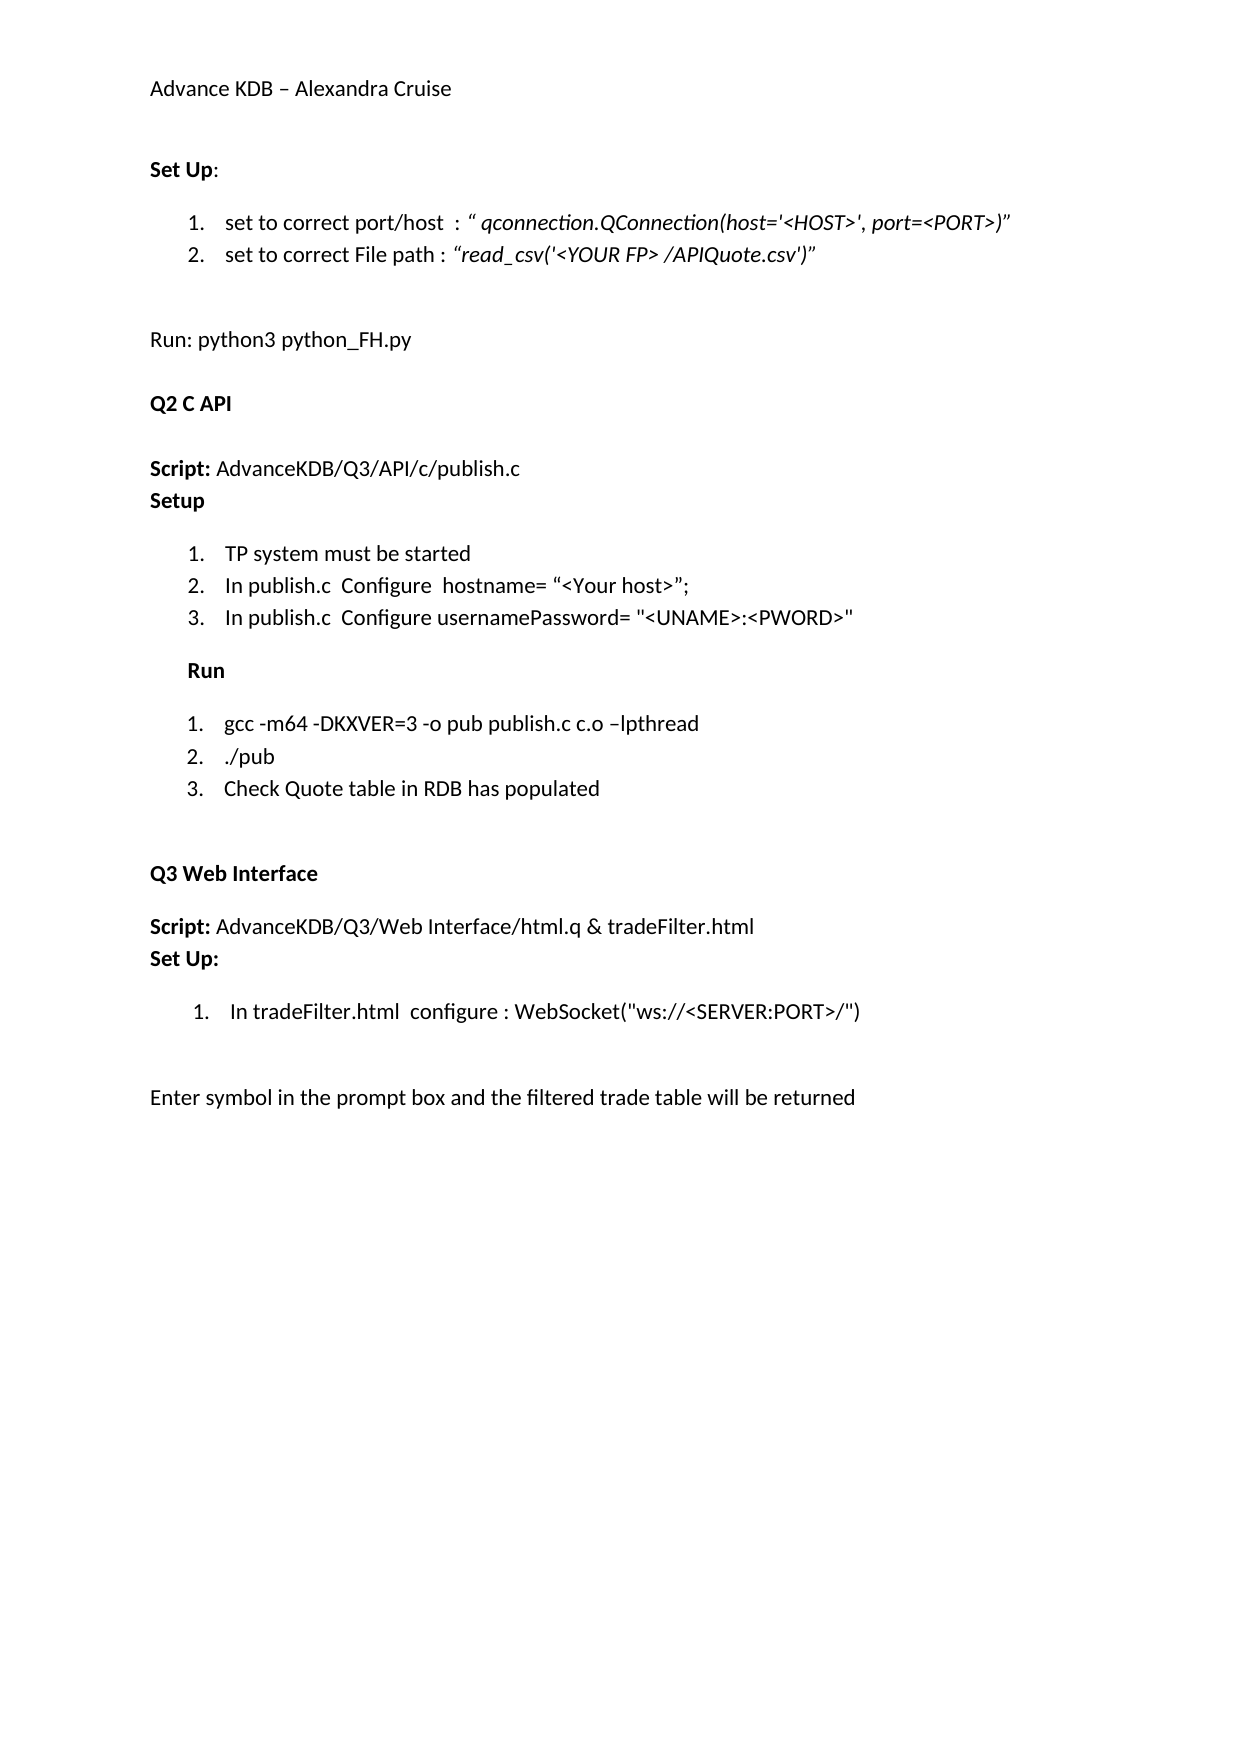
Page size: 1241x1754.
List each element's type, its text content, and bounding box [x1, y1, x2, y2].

list ./pub [186, 742, 1090, 770]
text Script: AdvanceKDB/Q3/API/c/publish.c [150, 454, 1090, 482]
text Set Up: [150, 155, 1090, 183]
text Script: AdvanceKDB/Q3/Web Interface/html.q & tradeFilter.html [150, 912, 1090, 940]
text Run [187, 657, 1090, 684]
text Q3 Web Interface [150, 859, 1090, 887]
list In publish.c Configure usernamePassword= "<UNAME>:<PWORD>" [187, 603, 1090, 632]
list gcc -m64 -DKXVER=3 -o pub publish.c c.o –lpthread [186, 709, 1090, 738]
text Set Up: [150, 944, 1090, 972]
text Q2 C API [150, 389, 1090, 418]
list set to correct File path : “read_csv('<YOUR FP> /APIQuote.csv')” [187, 240, 1090, 268]
text Enter symbol in the prompt box and the filtered trade table will be returned [150, 1083, 1090, 1111]
list TP system must be started [187, 539, 1090, 567]
list Check Quote table in RDB has populated [186, 774, 1090, 802]
list In tradeFilter.html configure : WebSocket("ws://<SERVER:PORT>/") [192, 997, 1090, 1025]
list set to correct port/host : “ qconnection.QConnection(host='<HOST>', port=<PORT>)” [187, 208, 1090, 236]
text Setup [150, 486, 1090, 514]
list In publish.c Configure hostname= “<Your host>”; [187, 571, 1090, 599]
text Run: python3 python_FH.py [150, 325, 1090, 353]
